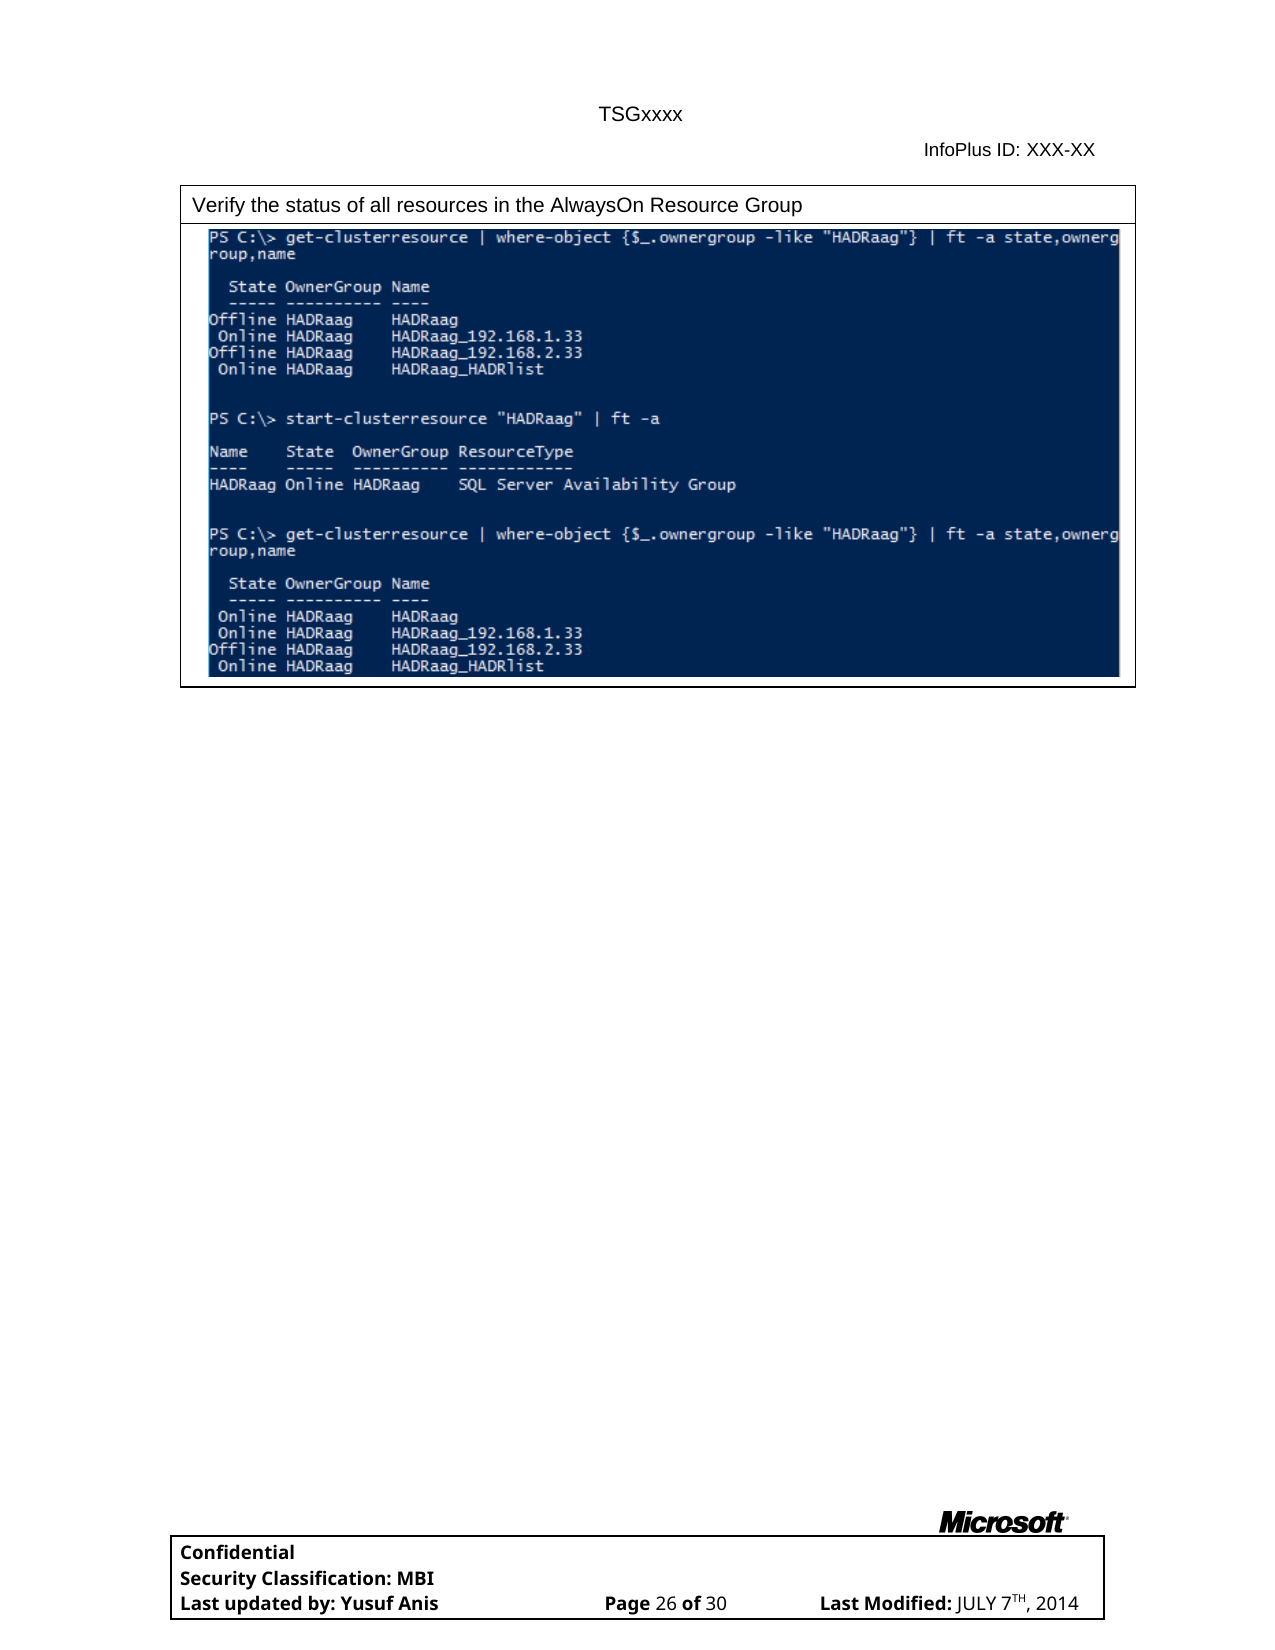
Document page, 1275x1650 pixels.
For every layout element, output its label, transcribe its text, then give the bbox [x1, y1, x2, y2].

table_cell Verify the status of all resources in the AlwaysOn Resource Group [181, 186, 1135, 223]
picture [939, 1511, 1069, 1533]
picture [208, 229, 1122, 677]
table_cell [181, 224, 1135, 686]
